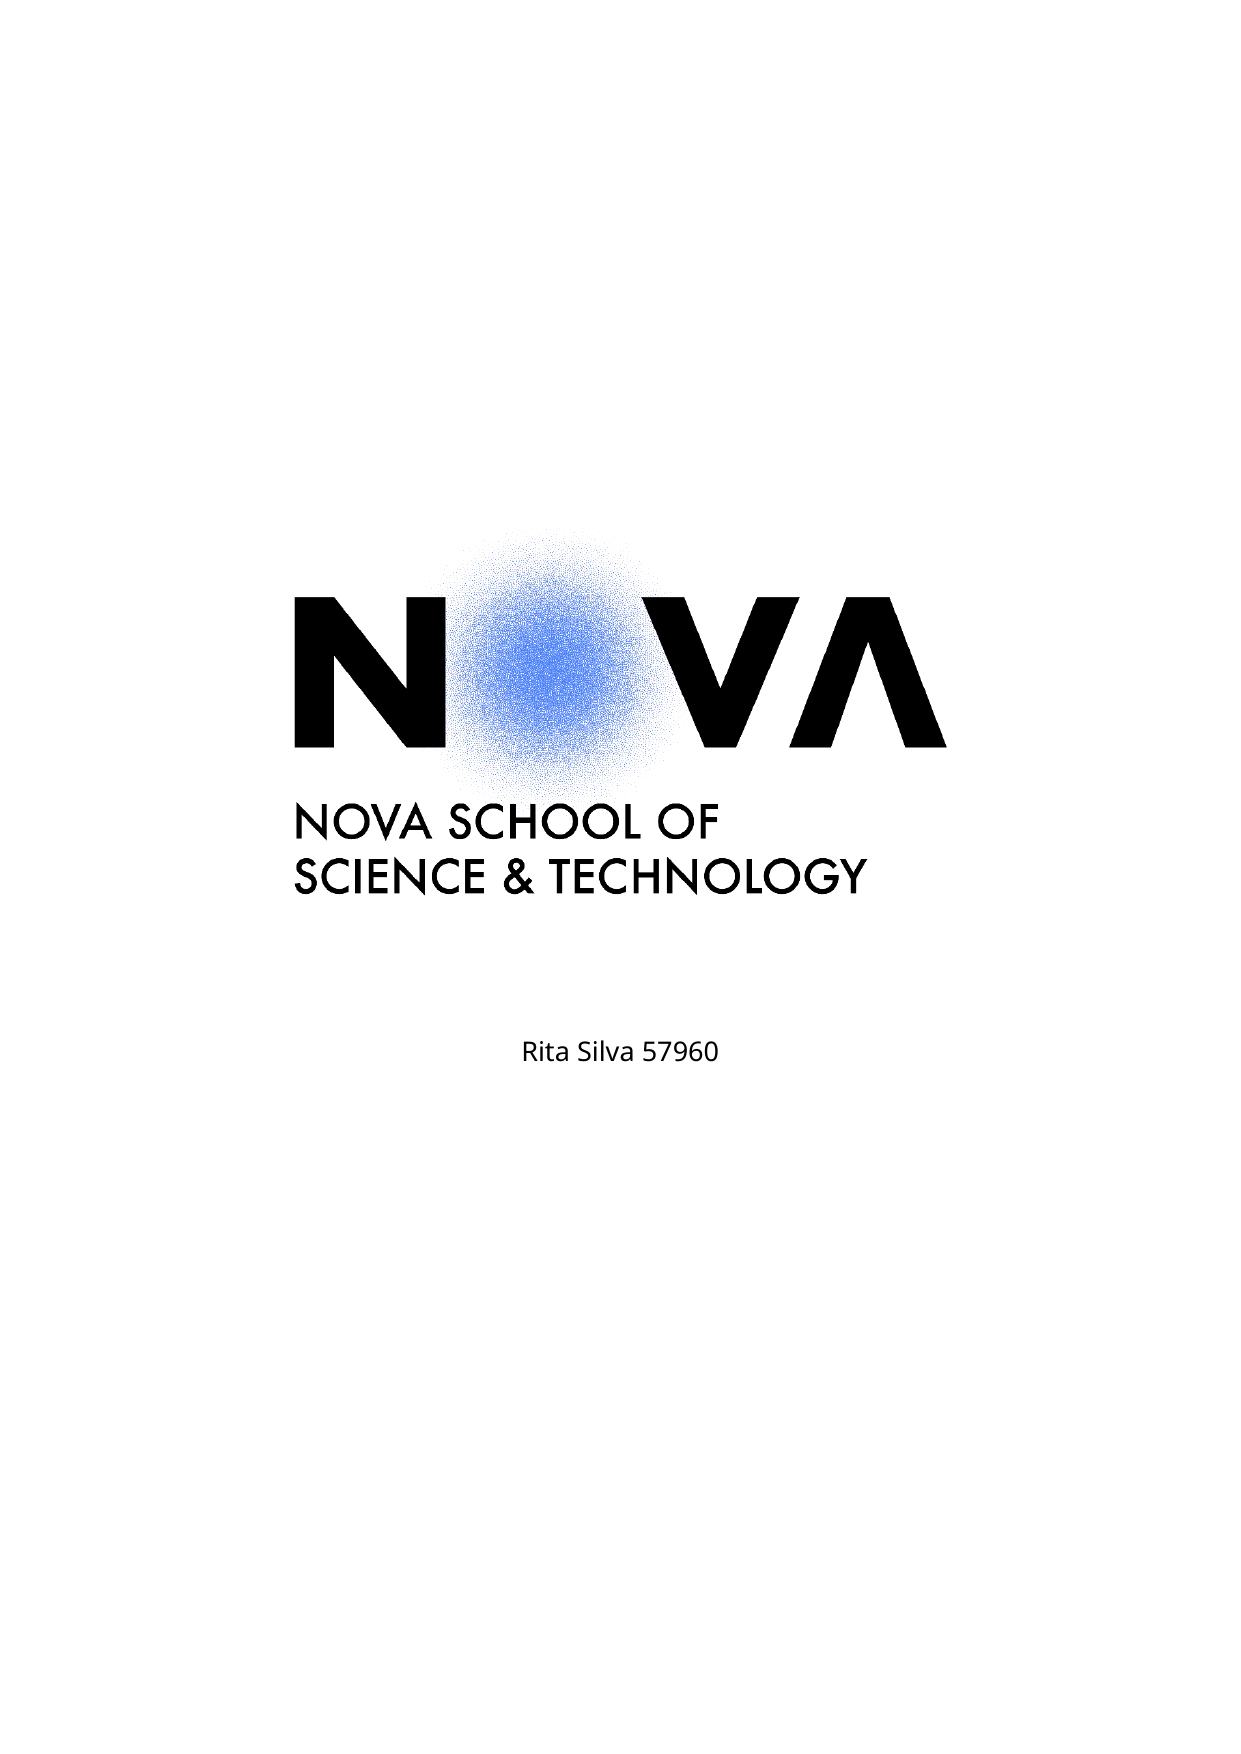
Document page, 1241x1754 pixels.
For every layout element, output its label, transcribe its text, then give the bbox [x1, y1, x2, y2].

picture [163, 384, 1078, 1030]
